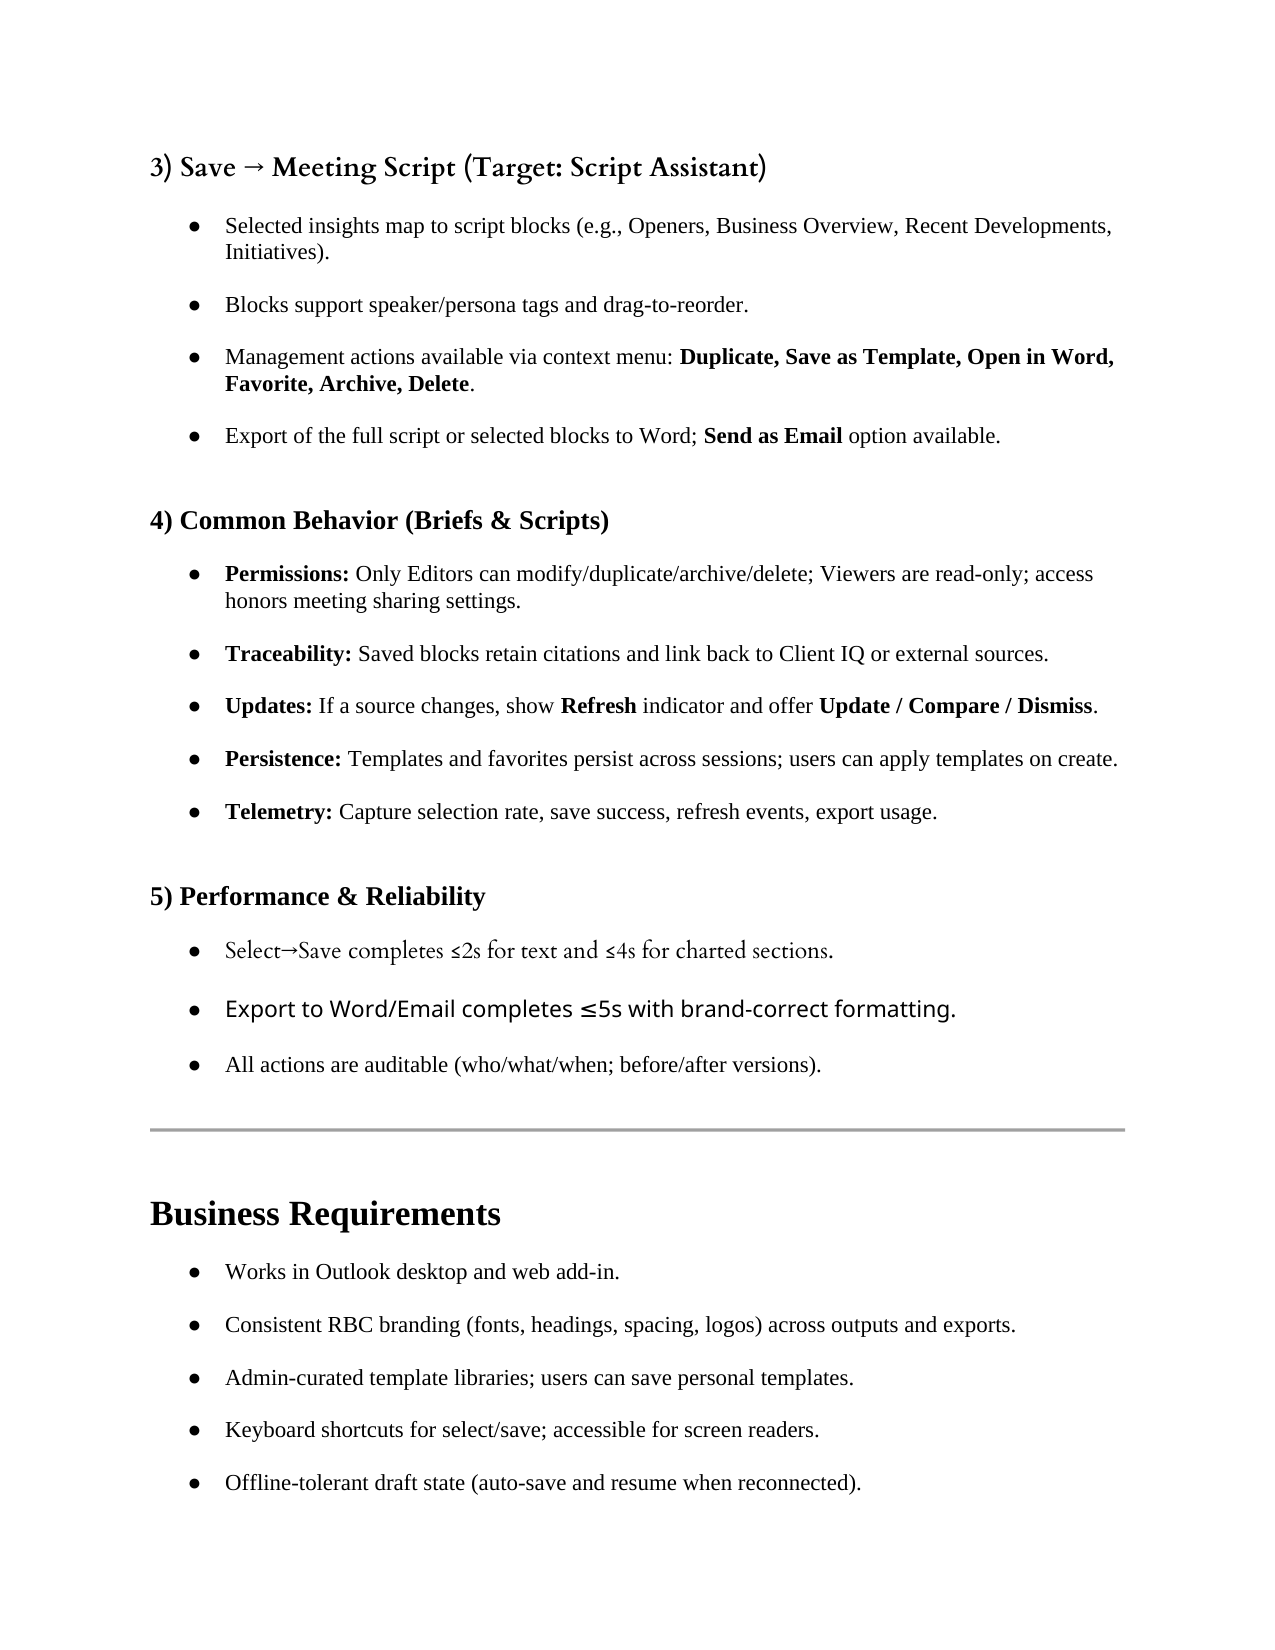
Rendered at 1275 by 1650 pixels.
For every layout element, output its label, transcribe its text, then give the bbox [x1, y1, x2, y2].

list Works in Outlook desktop and web add-in. [187, 1258, 1125, 1311]
list Telemetry: Capture selection rate, save success, refresh events, export usage. [187, 798, 1125, 850]
list Admin-curated template libraries; users can save personal templates. [187, 1363, 1125, 1416]
list Keyboard shortcuts for select/save; accessible for screen readers. [187, 1416, 1125, 1469]
list Management actions available via context menu: Duplicate, Save as Template, Open in Word, Favorite, Archive, Delete. [187, 343, 1125, 422]
list Updates: If a source changes, show Refresh indicator and offer Update / Compare / Dismiss. [187, 692, 1125, 745]
list Select→Save completes ≤2s for text and ≤4s for charted sections. [187, 936, 1125, 993]
list Consistent RBC branding (fonts, headings, spacing, logos) across outputs and exports. [187, 1311, 1125, 1363]
subtitle 4) Common Behavior (Briefs & Scripts) [150, 504, 1125, 536]
list Export to Word/Email completes ≤5s with brand-correct formatting. [187, 993, 1125, 1051]
list Persistence: Templates and favorites persist across sessions; users can apply templates on create. [187, 745, 1125, 798]
list Selected insights map to script blocks (e.g., Openers, Business Overview, Recent Developments, Initiatives). [187, 212, 1125, 291]
subtitle 3) Save → Meeting Script (Target: Script Assistant) [150, 150, 1125, 187]
list Blocks support speaker/persona tags and drag-to-reorder. [187, 291, 1125, 343]
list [187, 1469, 1125, 1495]
subtitle 5) Performance & Reliability [150, 879, 1125, 911]
list Export of the full script or selected blocks to Word; Send as Email option available. [187, 422, 1125, 475]
list Permissions: Only Editors can modify/duplicate/archive/delete; Viewers are read-only; access honors meeting sharing settings. [187, 561, 1125, 639]
subtitle Business Requirements [150, 1192, 1125, 1233]
list All actions are auditable (who/what/when; before/after versions). [187, 1051, 1125, 1103]
list Traceability: Saved blocks retain citations and link back to Client IQ or external sources. [187, 639, 1125, 692]
